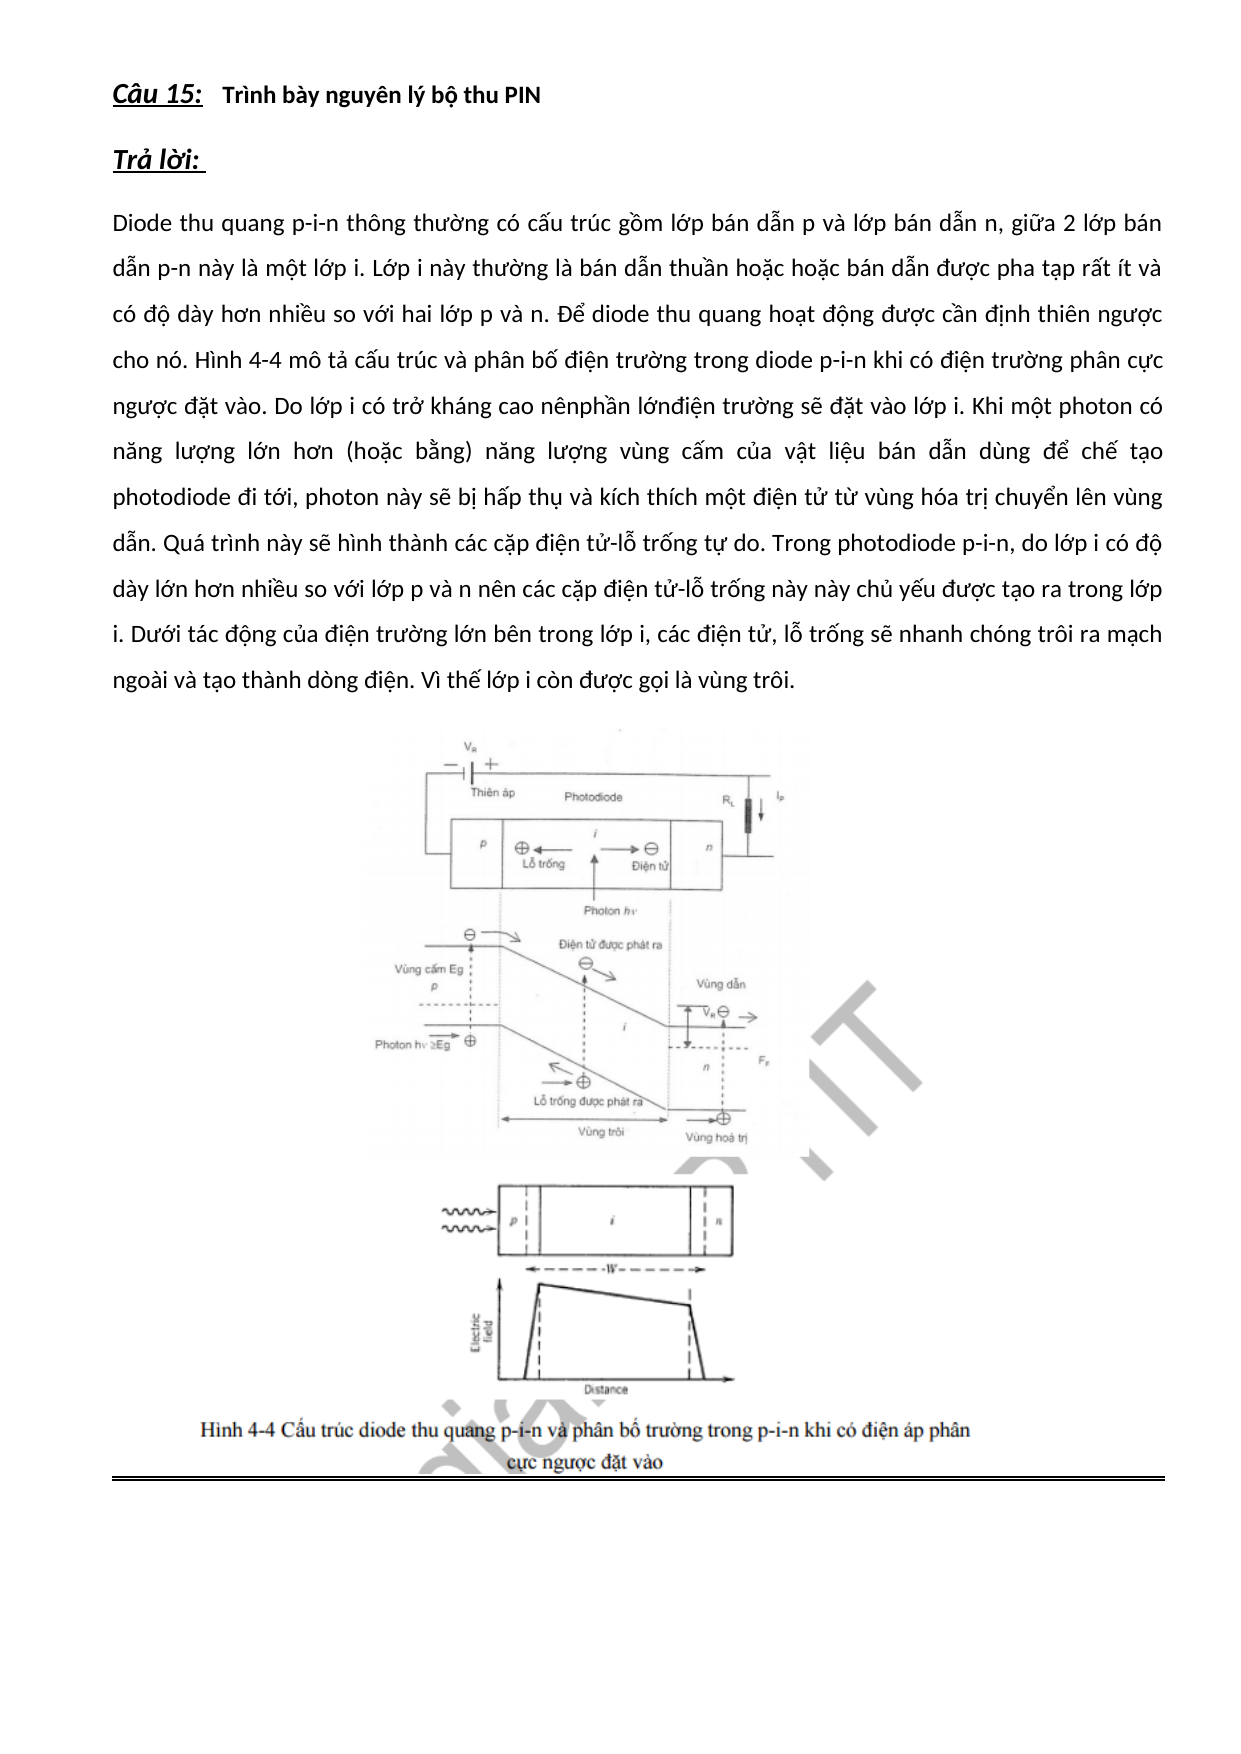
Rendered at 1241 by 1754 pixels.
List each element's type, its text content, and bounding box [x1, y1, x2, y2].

text Trả lời: [112, 141, 1165, 177]
text Câu 15: Trình bày nguyên lý bộ thu PIN [112, 75, 1165, 111]
picture [112, 722, 1052, 1474]
text Diode thu quang p-i-n thông thường có cấu trúc gồm lớp bán dẫn p và lớp bán dẫn n, giữa 2 lớp bán dẫn p-n này là một lớp i. Lớp i này thường là bán dẫn thuần hoặc hoặc bán dẫn được pha tạp rất ít và có độ dày hơn nhiều so với hai lớp p và n. Để diode thu quang hoạt động được cần định thiên ngược cho nó. Hình 4-4 mô tả cấu trúc và phân bố điện trường trong diode p-i-n khi có điện trường phân cực ngược đặt vào. Do lớp i có trở kháng cao nênphần lớnđiện trường sẽ đặt vào lớp i. Khi một photon có năng lượng lớn hơn (hoặc bằng) năng lượng vùng cấm của vật liệu bán dẫn dùng để chế tạo photodiode đi tới, photon này sẽ bị hấp thụ và kích thích một điện tử từ vùng hóa trị chuyển lên vùng dẫn. Quá trình này sẽ hình thành các cặp điện tử-lỗ trống tự do. Trong photodiode p-i-n, do lớp i có độ dày lớn hơn nhiều so với lớp p và n nên các cặp điện tử-lỗ trống này này chủ yếu được tạo ra trong lớp i. Dưới tác động của điện trường lớn bên trong lớp i, các điện tử, lỗ trống sẽ nhanh chóng trôi ra mạch ngoài và tạo thành dòng điện. Vì thế lớp i còn được gọi là vùng trôi. [112, 207, 1165, 695]
